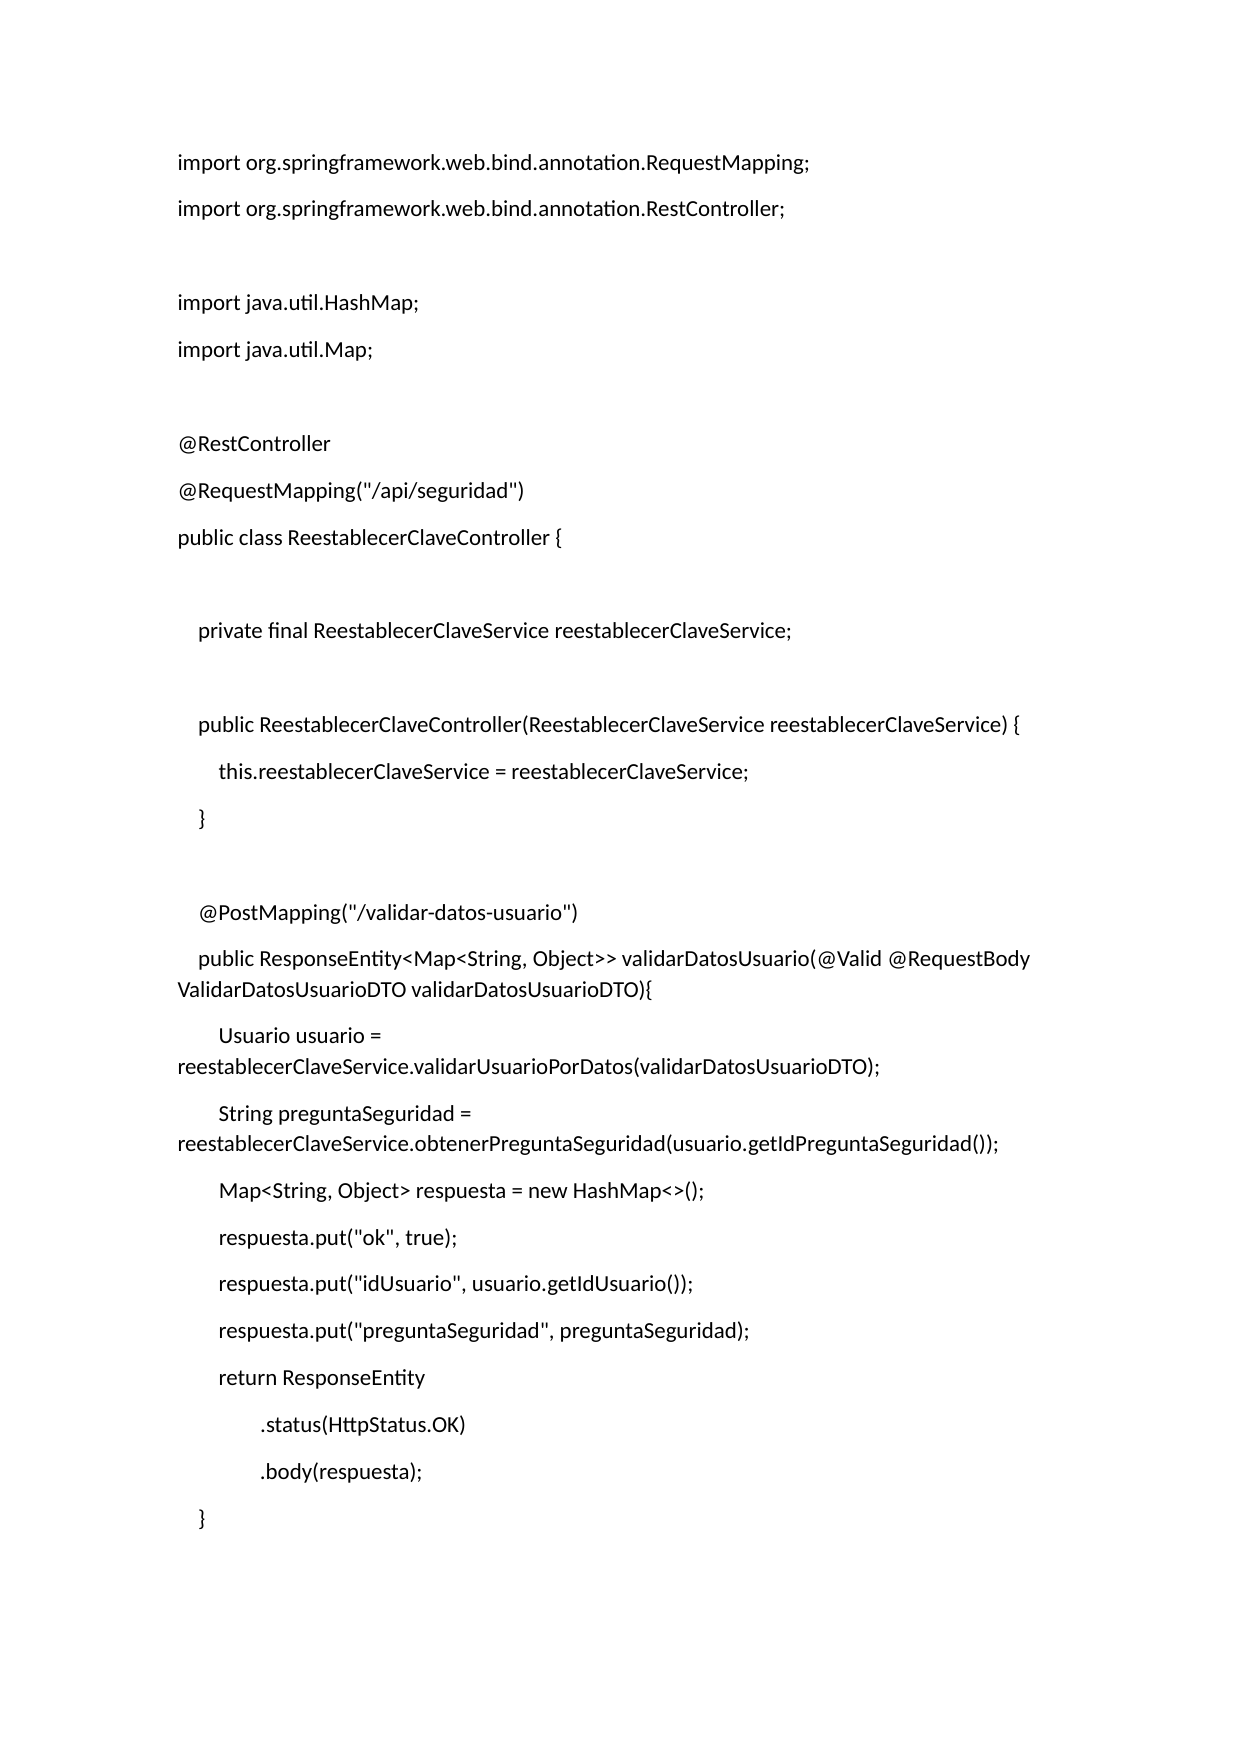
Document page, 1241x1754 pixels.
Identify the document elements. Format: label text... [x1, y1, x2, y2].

text String preguntaSeguridad = reestablecerClaveService.obtenerPreguntaSeguridad(usuario.getIdPreguntaSeguridad()); [177, 1099, 1063, 1157]
text return ResponseEntity [177, 1363, 1063, 1391]
text public ResponseEntity<Map<String, Object>> validarDatosUsuario(@Valid @RequestBody ValidarDatosUsuarioDTO validarDatosUsuarioDTO){ [177, 944, 1063, 1003]
text this.reestablecerClaveService = reestablecerClaveService; [177, 757, 1063, 785]
text @PostMapping("/validar-datos-usuario") [177, 898, 1063, 926]
text respuesta.put("preguntaSeguridad", preguntaSeguridad); [177, 1316, 1063, 1344]
text @RestController [177, 429, 1063, 457]
text @RequestMapping("/api/seguridad") [177, 476, 1063, 504]
text Map<String, Object> respuesta = new HashMap<>(); [177, 1176, 1063, 1204]
text import java.util.Map; [177, 335, 1063, 363]
text respuesta.put("ok", true); [177, 1223, 1063, 1251]
text import org.springframework.web.bind.annotation.RestController; [177, 194, 1063, 222]
text public ReestablecerClaveController(ReestablecerClaveService reestablecerClaveService) { [177, 710, 1063, 738]
text public class ReestablecerClaveController { [177, 523, 1063, 551]
text .body(respuesta); [177, 1457, 1063, 1485]
text } [177, 804, 1063, 832]
text respuesta.put("idUsuario", usuario.getIdUsuario()); [177, 1269, 1063, 1297]
text } [177, 1504, 1063, 1532]
text private final ReestablecerClaveService reestablecerClaveService; [177, 616, 1063, 644]
text .status(HttpStatus.OK) [177, 1410, 1063, 1438]
text import org.springframework.web.bind.annotation.RequestMapping; [177, 148, 1063, 176]
text import java.util.HashMap; [177, 288, 1063, 316]
text Usuario usuario = reestablecerClaveService.validarUsuarioPorDatos(validarDatosUsuarioDTO); [177, 1022, 1063, 1080]
